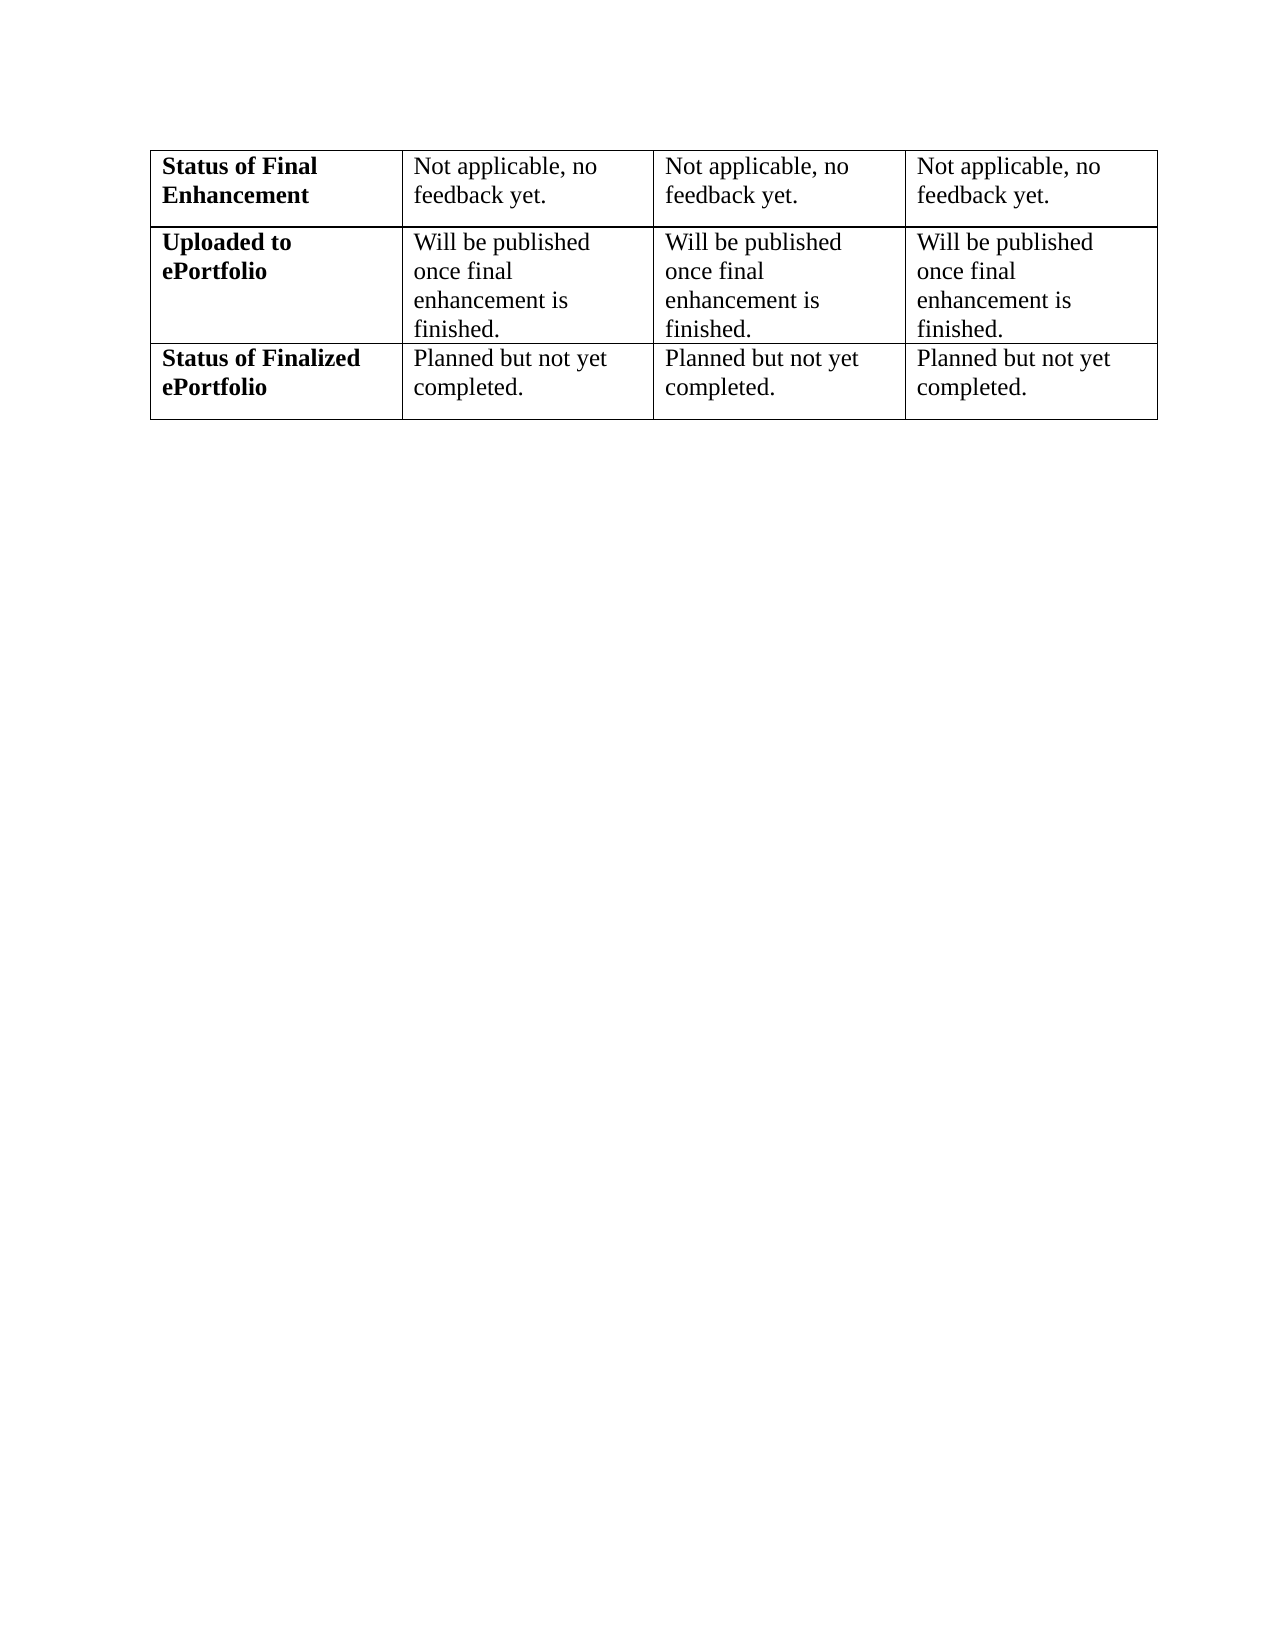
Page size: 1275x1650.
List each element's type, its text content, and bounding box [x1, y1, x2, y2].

table_cell Will be published once final enhancement is finished. [403, 228, 653, 342]
table_cell Not applicable, no feedback yet. [654, 151, 905, 226]
table_cell Not applicable, no feedback yet. [906, 151, 1157, 226]
table_cell Uploaded to ePortfolio [151, 228, 402, 342]
table_cell Status of Finalized ePortfolio [151, 344, 402, 419]
table_cell Will be published once final enhancement is finished. [654, 228, 905, 342]
table_cell Planned but not yet completed. [906, 344, 1157, 419]
table_cell Will be published once final enhancement is finished. [906, 228, 1157, 342]
table_cell Status of Final Enhancement [151, 151, 402, 226]
table_cell Planned but not yet completed. [654, 344, 905, 419]
table_cell Planned but not yet completed. [403, 344, 653, 419]
table_cell Not applicable, no feedback yet. [403, 151, 653, 226]
